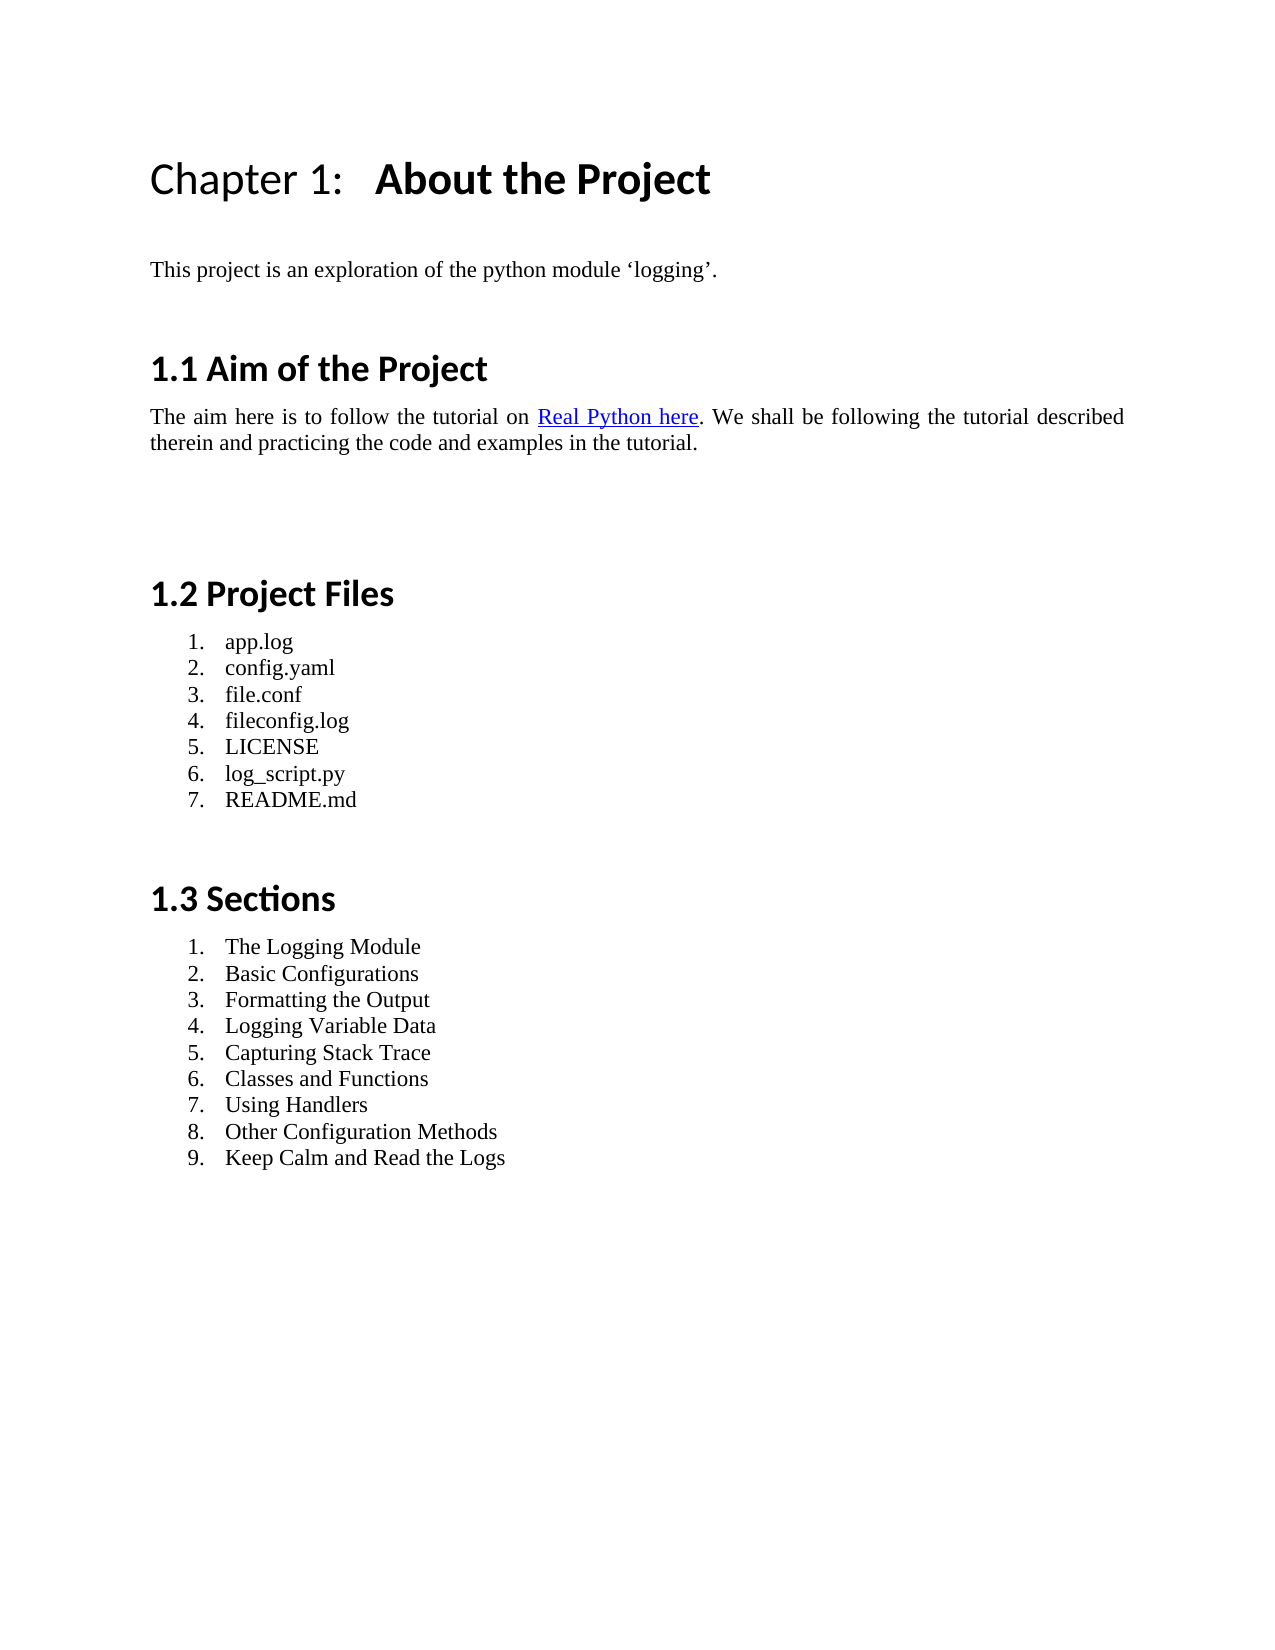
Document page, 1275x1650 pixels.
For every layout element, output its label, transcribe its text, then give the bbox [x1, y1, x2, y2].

list Keep Calm and Read the Logs [187, 1144, 1125, 1171]
list Other Configuration Methods [187, 1118, 1125, 1144]
text This project is an exploration of the python module ‘logging’. [150, 256, 1125, 282]
list Classes and Functions [187, 1065, 1125, 1091]
list log_script.py [187, 760, 1125, 786]
list Capturing Stack Trace [187, 1039, 1125, 1065]
list fileconfig.log [187, 707, 1125, 733]
subtitle Project Files [150, 570, 1125, 616]
list Logging Variable Data [187, 1012, 1125, 1039]
subtitle Aim of the Project [150, 345, 1125, 391]
list app.log [187, 628, 1125, 654]
list config.yaml [187, 654, 1125, 681]
list README.md [187, 786, 1125, 812]
subtitle Sections [150, 875, 1125, 921]
text The aim here is to follow the tutorial on Real Python here. We shall be following the tutorial described therein and practicing the code and examples in the tutorial. [150, 403, 1125, 456]
list Basic Configurations [187, 960, 1125, 986]
list Formatting the Output [187, 986, 1125, 1012]
subtitle About the Project [150, 150, 1125, 206]
list Using Handlers [187, 1091, 1125, 1118]
list LICENSE [187, 733, 1125, 760]
list The Logging Module [187, 933, 1125, 960]
list file.conf [187, 681, 1125, 707]
